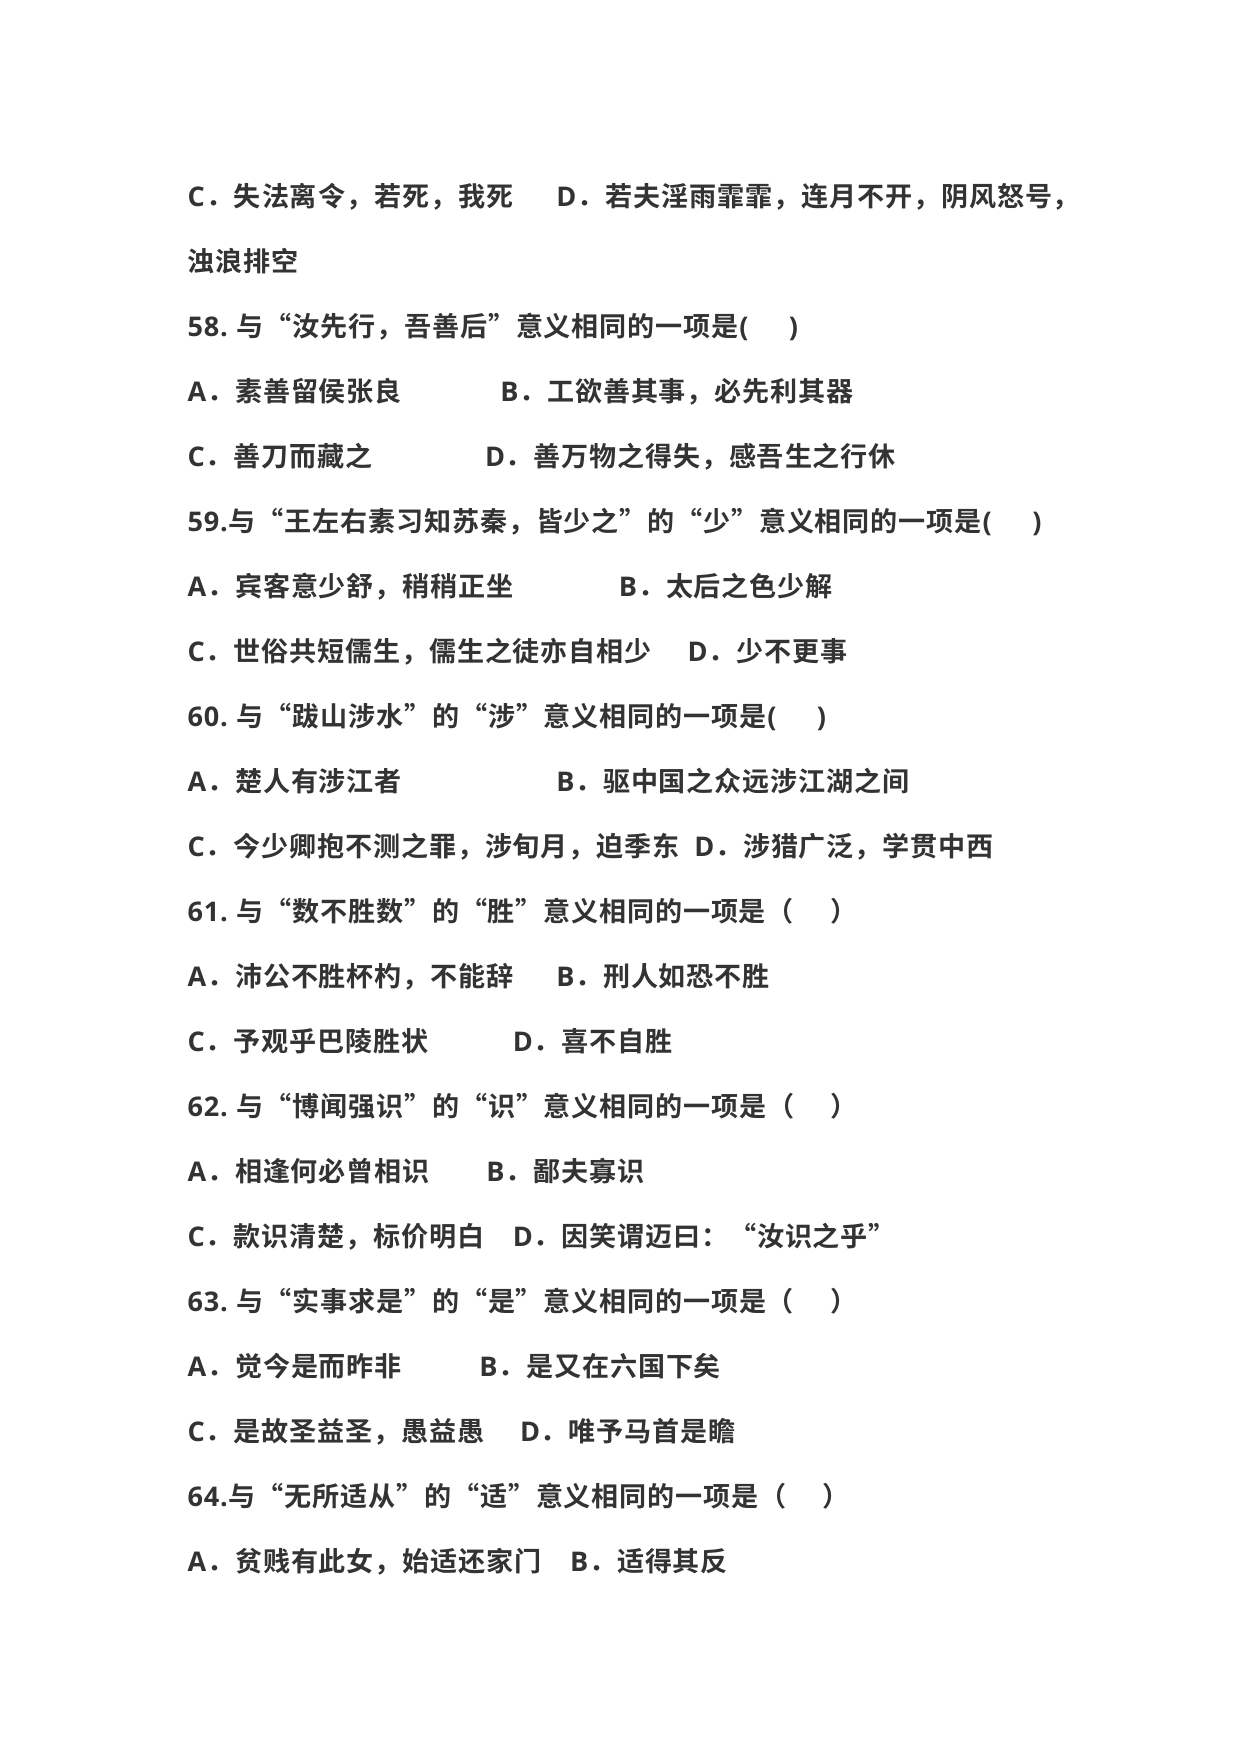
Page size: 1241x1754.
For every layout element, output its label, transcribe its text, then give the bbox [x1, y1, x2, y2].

text 62. 与“博闻强识”的“识”意义相同的一项是（ ） [187, 1072, 1053, 1137]
text C．世俗共短儒生，儒生之徒亦自相少 D．少不更事 [187, 617, 1053, 682]
text 59.与“王左右素习知苏秦，皆少之”的“少”意义相同的一项是( ) [187, 487, 1053, 552]
text C．予观乎巴陵胜状 D．喜不自胜 [187, 1007, 1053, 1072]
text A．相逢何必曾相识 B．鄙夫寡识 [187, 1137, 1053, 1202]
text 61. 与“数不胜数”的“胜”意义相同的一项是（ ） [187, 877, 1053, 942]
text A．觉今是而昨非 B．是又在六国下矣 [187, 1332, 1053, 1397]
text C．款识清楚，标价明白 D．因笑谓迈曰：“汝识之乎” [187, 1202, 1053, 1267]
text A．沛公不胜杯杓，不能辞 B．刑人如恐不胜 [187, 942, 1053, 1007]
text A．楚人有涉江者 B．驱中国之众远涉江湖之间 [187, 747, 1053, 812]
text C．今少卿抱不测之罪，涉旬月，迫季东 D．涉猎广泛，学贯中西 [187, 812, 1053, 877]
text 63. 与“实事求是”的“是”意义相同的一项是（ ） [187, 1267, 1053, 1332]
text A．素善留侯张良 B．工欲善其事，必先利其器 [187, 357, 1053, 422]
text 64.与“无所适从”的“适”意义相同的一项是（ ） [187, 1462, 1053, 1527]
text 60. 与“跋山涉水”的“涉”意义相同的一项是( ) [187, 682, 1053, 747]
text C．是故圣益圣，愚益愚 D．唯予马首是瞻 [187, 1397, 1053, 1462]
text 58. 与“汝先行，吾善后”意义相同的一项是( ) [187, 292, 1053, 357]
text C．失法离令，若死，我死 D．若夫淫雨霏霏，连月不开，阴风怒号，浊浪排空 [187, 162, 1053, 292]
text A．宾客意少舒，稍稍正坐 B．太后之色少解 [187, 552, 1053, 617]
text C．善刀而藏之 D．善万物之得失，感吾生之行休 [187, 422, 1053, 487]
text A．贫贱有此女，始适还家门 B．适得其反 [187, 1527, 1053, 1592]
